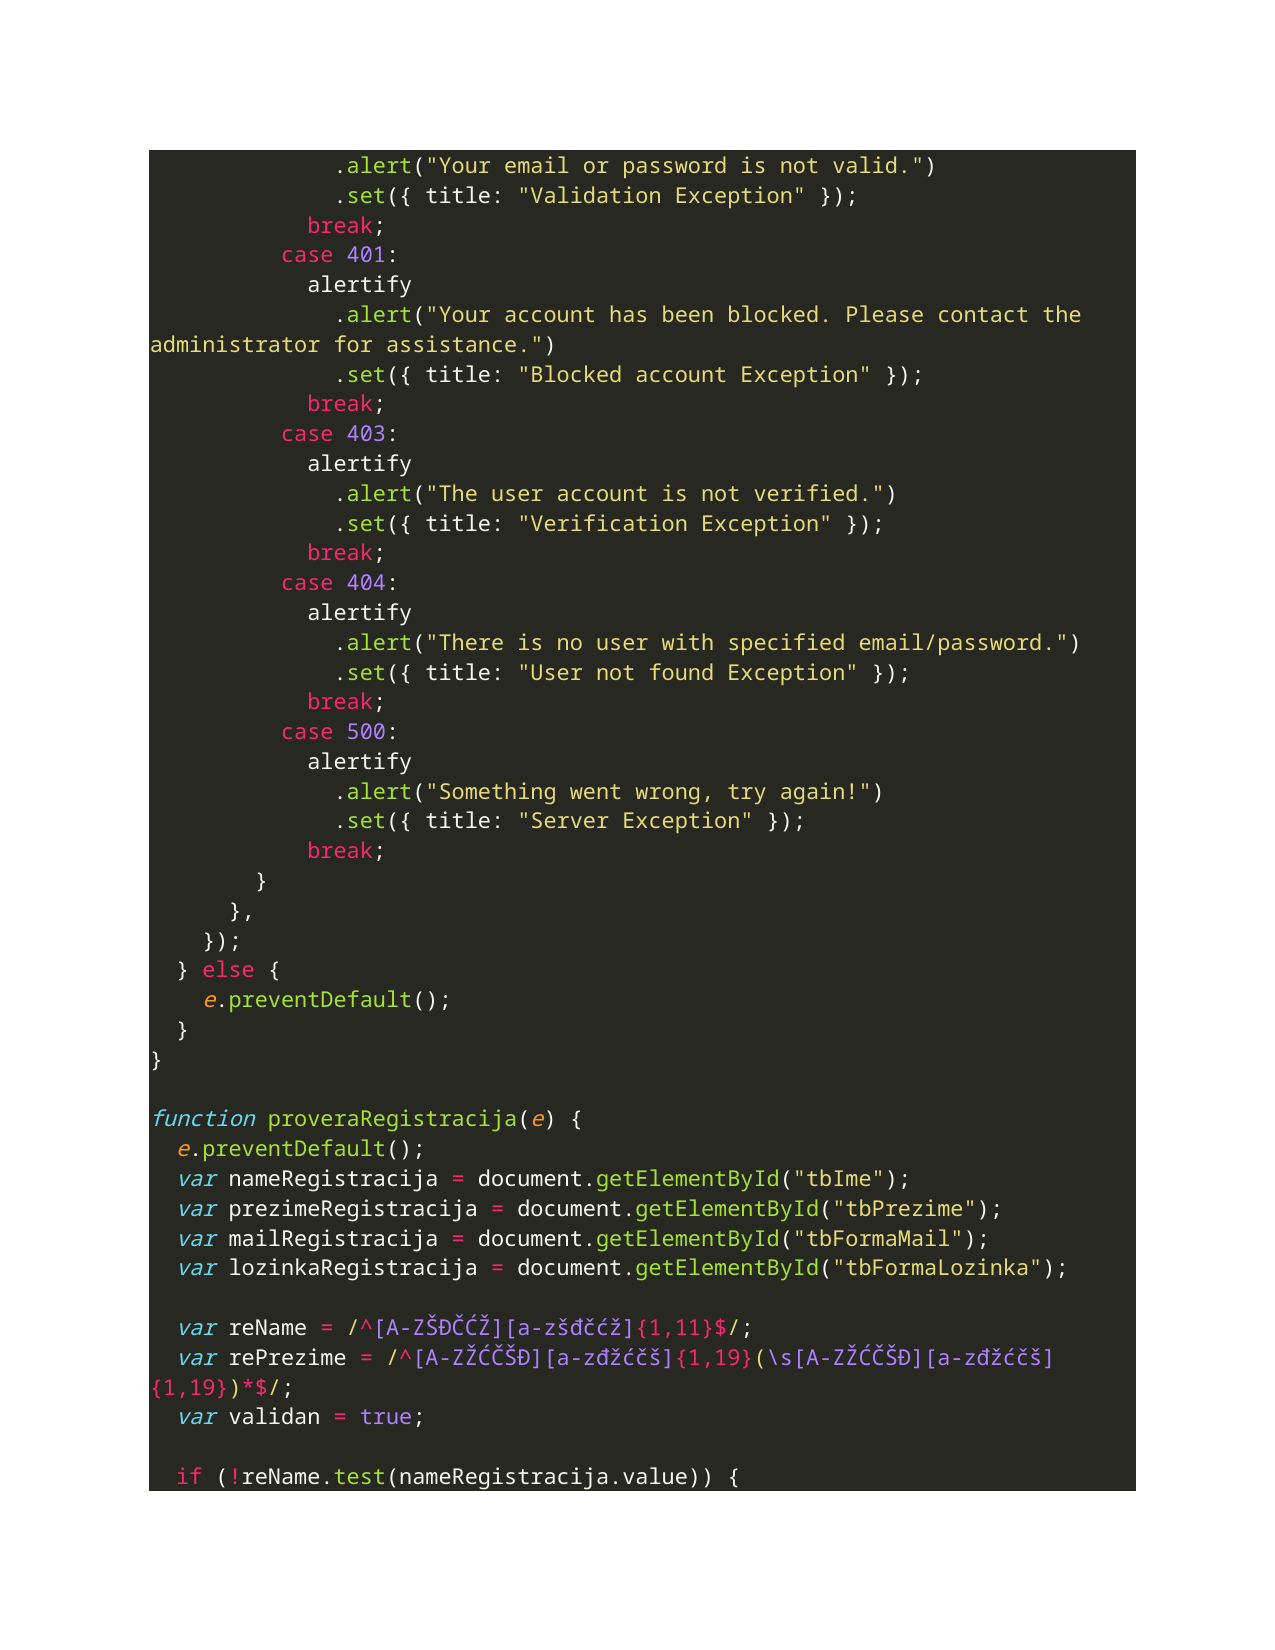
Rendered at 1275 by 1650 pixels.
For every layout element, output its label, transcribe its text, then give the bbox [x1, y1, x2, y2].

text var nameRegistracija = document.getElementById("tbIme"); [149, 1163, 1136, 1193]
text case 401: [149, 239, 1136, 269]
text .set({ title: "Server Exception" }); [149, 805, 1136, 835]
text .alert("Your account has been blocked. Please contact the administrator for assistance.") [149, 299, 1136, 358]
text .set({ title: "User not found Exception" }); [149, 656, 1136, 686]
text if (!reName.test(nameRegistracija.value)) { [149, 1461, 1136, 1491]
text function proveraRegistracija(e) { [149, 1103, 1136, 1133]
text var mailRegistracija = document.getElementById("tbFormaMail"); [149, 1222, 1136, 1252]
text e.preventDefault(); [149, 1133, 1136, 1163]
text alertify [149, 448, 1136, 478]
text .set({ title: "Validation Exception" }); [149, 180, 1136, 209]
text alertify [149, 269, 1136, 299]
text .alert("Something went wrong, try again!") [149, 776, 1136, 805]
text } [149, 865, 1136, 895]
text case 404: [149, 567, 1136, 597]
text } [149, 1014, 1136, 1044]
text case 403: [149, 418, 1136, 448]
text break; [149, 835, 1136, 865]
text break; [149, 388, 1136, 418]
text var prezimeRegistracija = document.getElementById("tbPrezime"); [149, 1193, 1136, 1222]
text break; [149, 686, 1136, 716]
text .set({ title: "Verification Exception" }); [149, 507, 1136, 537]
text alertify [149, 597, 1136, 627]
text .alert("There is no user with specified email/password.") [149, 627, 1136, 656]
text .alert("The user account is not verified.") [149, 478, 1136, 507]
text case 500: [149, 716, 1136, 746]
text break; [149, 537, 1136, 567]
text var validan = true; [149, 1401, 1136, 1431]
text alertify [149, 746, 1136, 776]
text } [149, 1044, 1136, 1073]
text .alert("Your email or password is not valid.") [149, 150, 1136, 180]
text var lozinkaRegistracija = document.getElementById("tbFormaLozinka"); [149, 1252, 1136, 1282]
text break; [149, 209, 1136, 239]
text var reName = /^[A-ZŠĐČĆŽ][a-zšđčćž]{1,11}$/; [149, 1312, 1136, 1342]
text } else { [149, 954, 1136, 984]
text .set({ title: "Blocked account Exception" }); [149, 358, 1136, 388]
text var rePrezime = /^[A-ZŽĆČŠĐ][a-zđžćčš]{1,19}(\s[A-ZŽĆČŠĐ][a-zđžćčš]{1,19})*$/; [149, 1342, 1136, 1401]
text }); [149, 924, 1136, 954]
text e.preventDefault(); [149, 984, 1136, 1014]
text }, [149, 895, 1136, 924]
